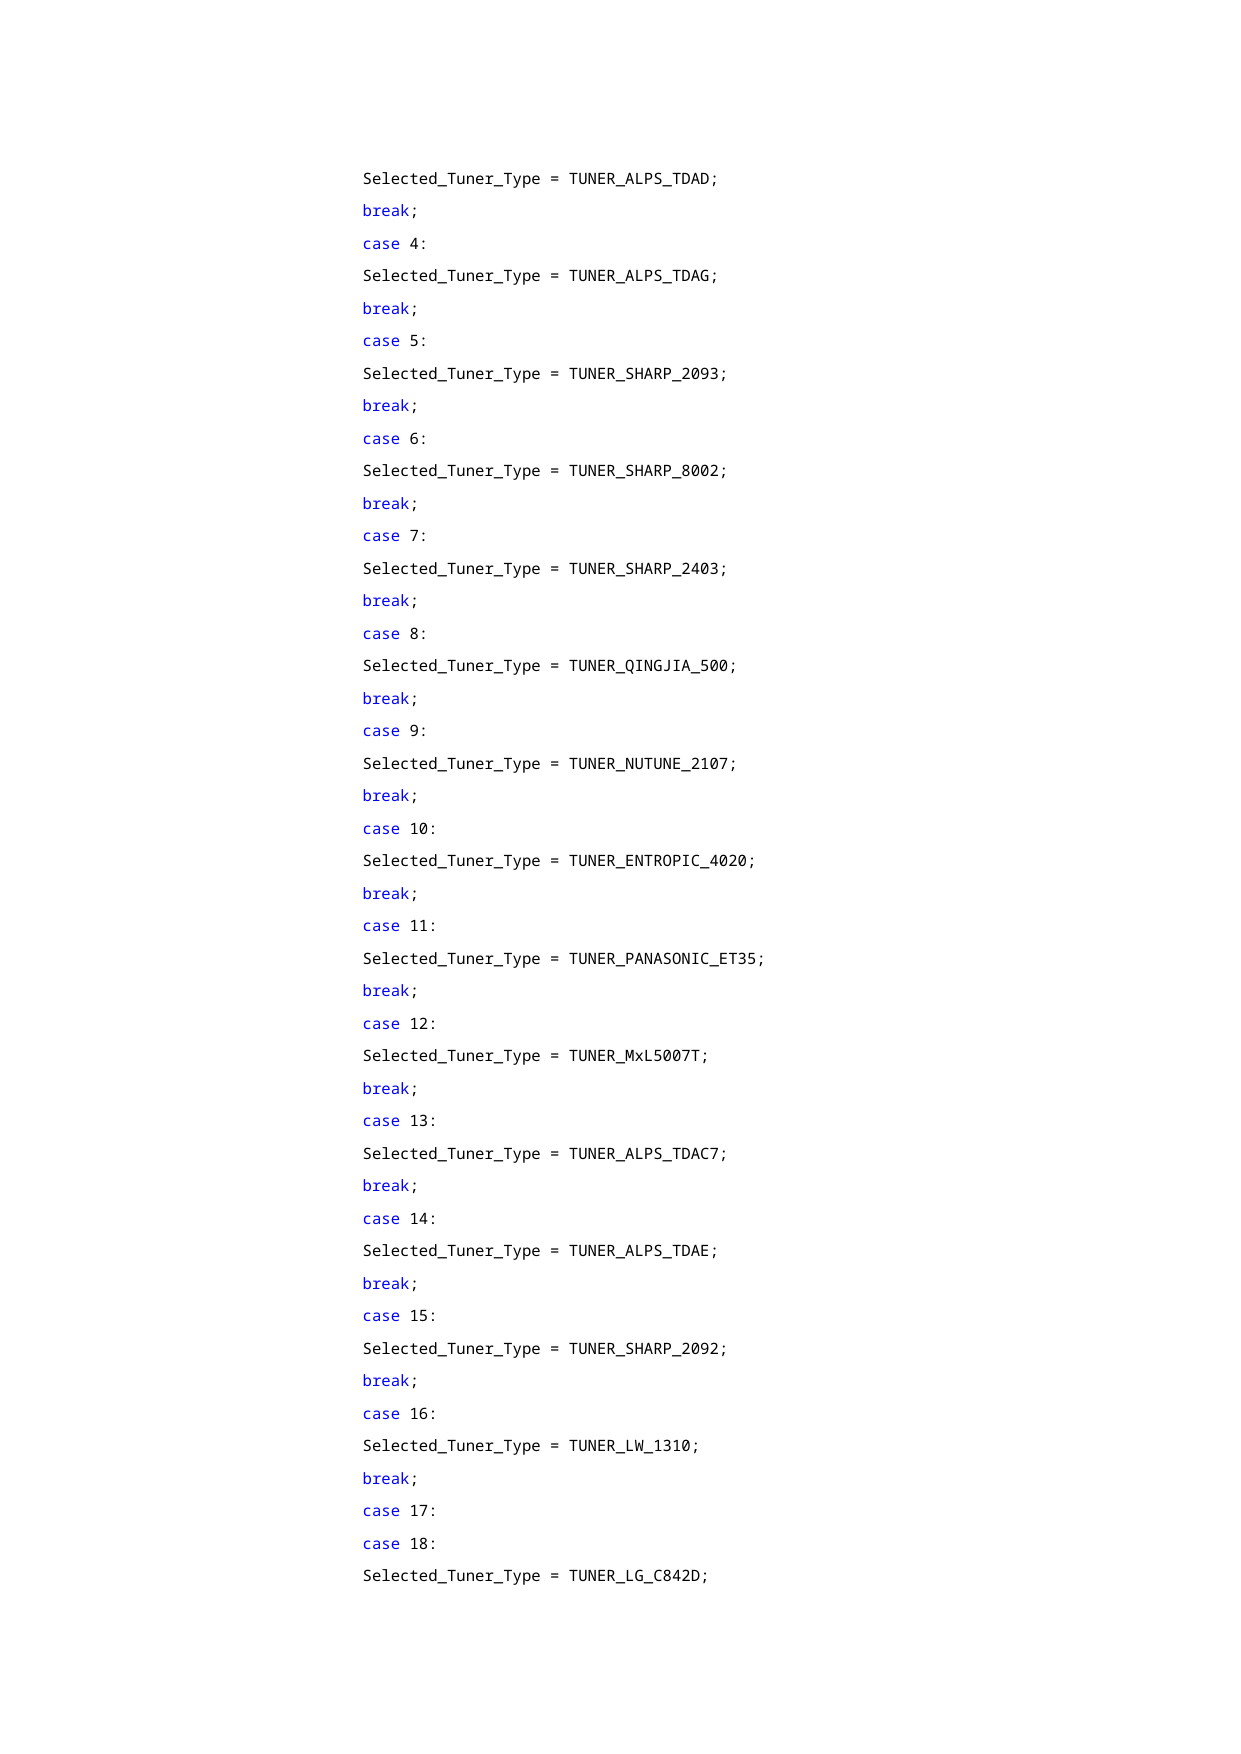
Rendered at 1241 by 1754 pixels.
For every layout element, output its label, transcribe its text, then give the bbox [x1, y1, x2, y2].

text case 18: [187, 1527, 1053, 1559]
text break; [187, 1267, 1053, 1299]
text case 10: [187, 812, 1053, 844]
text break; [187, 389, 1053, 422]
text break; [187, 584, 1053, 617]
text case 13: [187, 1104, 1053, 1137]
text break; [187, 292, 1053, 324]
text break; [187, 974, 1053, 1007]
text Selected_Tuner_Type = TUNER_PANASONIC_ET35; [187, 942, 1053, 974]
text case 6: [187, 422, 1053, 454]
text Selected_Tuner_Type = TUNER_ALPS_TDAG; [187, 259, 1053, 292]
text Selected_Tuner_Type = TUNER_SHARP_2092; [187, 1332, 1053, 1364]
text Selected_Tuner_Type = TUNER_SHARP_2403; [187, 552, 1053, 584]
text Selected_Tuner_Type = TUNER_NUTUNE_2107; [187, 747, 1053, 779]
text case 5: [187, 324, 1053, 357]
text break; [187, 1462, 1053, 1494]
text Selected_Tuner_Type = TUNER_LG_C842D; [187, 1559, 1053, 1592]
text Selected_Tuner_Type = TUNER_ALPS_TDAC7; [187, 1137, 1053, 1169]
text Selected_Tuner_Type = TUNER_LW_1310; [187, 1429, 1053, 1462]
text Selected_Tuner_Type = TUNER_SHARP_2093; [187, 357, 1053, 389]
text break; [187, 877, 1053, 909]
text Selected_Tuner_Type = TUNER_SHARP_8002; [187, 454, 1053, 487]
text break; [187, 1072, 1053, 1104]
text break; [187, 682, 1053, 714]
text Selected_Tuner_Type = TUNER_ALPS_TDAD; [187, 162, 1053, 194]
text case 9: [187, 714, 1053, 747]
text case 17: [187, 1494, 1053, 1527]
text break; [187, 487, 1053, 519]
text break; [187, 779, 1053, 812]
text case 7: [187, 519, 1053, 552]
text Selected_Tuner_Type = TUNER_ALPS_TDAE; [187, 1234, 1053, 1267]
text case 11: [187, 909, 1053, 942]
text Selected_Tuner_Type = TUNER_MxL5007T; [187, 1039, 1053, 1072]
text Selected_Tuner_Type = TUNER_ENTROPIC_4020; [187, 844, 1053, 877]
text Selected_Tuner_Type = TUNER_QINGJIA_500; [187, 649, 1053, 682]
text break; [187, 1169, 1053, 1202]
text case 14: [187, 1202, 1053, 1234]
text case 12: [187, 1007, 1053, 1039]
text break; [187, 194, 1053, 227]
text case 8: [187, 617, 1053, 649]
text case 4: [187, 227, 1053, 259]
text case 16: [187, 1397, 1053, 1429]
text break; [187, 1364, 1053, 1397]
text case 15: [187, 1299, 1053, 1332]
